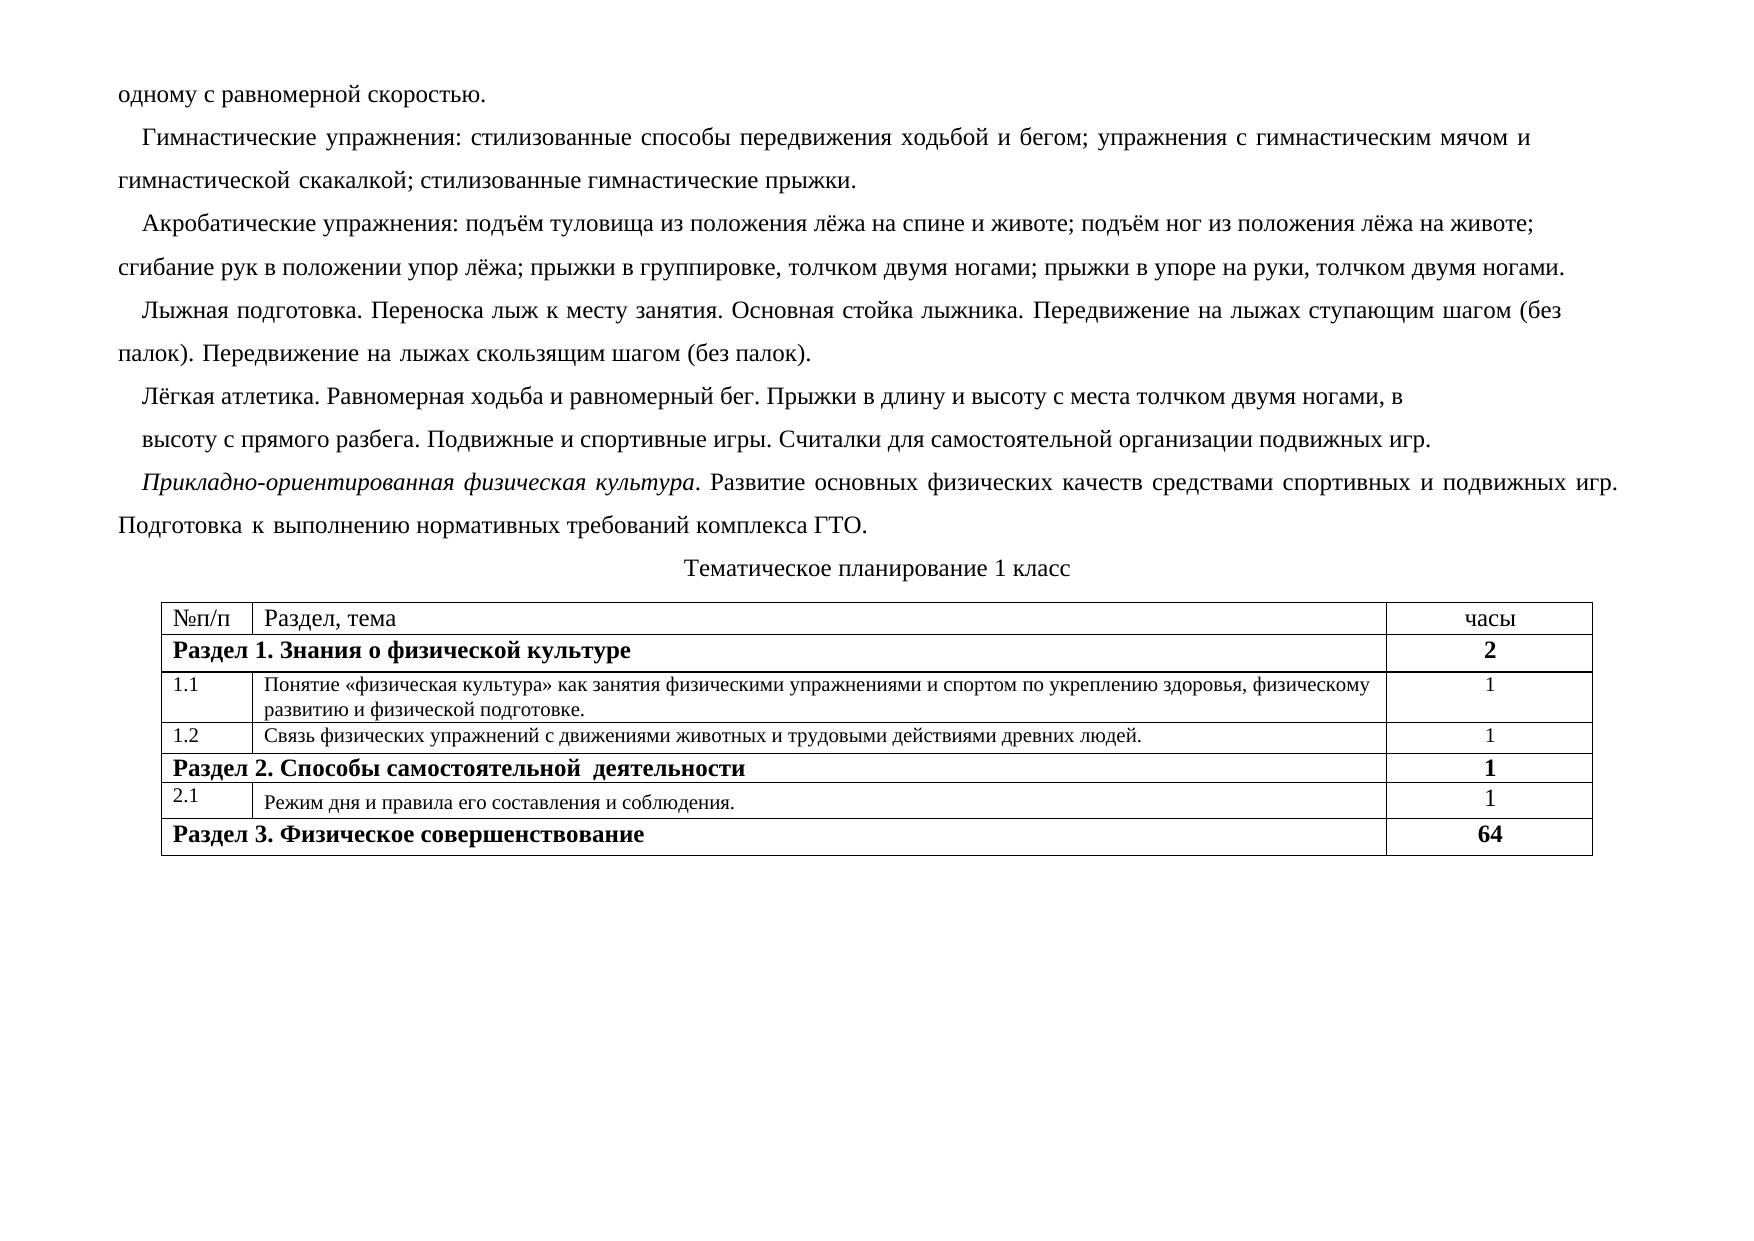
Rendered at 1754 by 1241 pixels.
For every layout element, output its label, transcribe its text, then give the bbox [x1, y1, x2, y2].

table_cell 1 [1387, 723, 1592, 752]
table_cell Связь физических упражнений с движениями животных и трудовыми действиями древних людей. [253, 723, 1386, 752]
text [118, 79, 1636, 108]
table_cell 64 [1387, 819, 1592, 854]
text Акробатические упражнения: подъём туловища из положения лёжа на спине и животе; подъём ног из положения лёжа на животе; сгибание рук в положении упор лёжа; прыжки в группировке, толчком двумя ногами; прыжки в упоре на руки, толчком двумя ногами. [118, 208, 1636, 280]
table_cell Раздел 1. Знания о физической культуре [162, 635, 1386, 671]
table_header Раздел, тема [253, 603, 1386, 634]
table_cell 2 [1387, 635, 1592, 671]
text Лёгкая атлетика. Равномерная ходьба и равномерный бег. Прыжки в длину и высоту с места толчком двумя ногами, в высоту с прямого разбега. Подвижные и спортивные игры. Считалки для самостоятельной организации подвижных игр. [142, 381, 1433, 453]
table_cell 2.1 [162, 783, 252, 818]
table_header часы [1387, 603, 1592, 634]
table_cell Раздел 2. Способы самостоятельной деятельности [162, 754, 1386, 782]
text Гимнастические упражнения: стилизованные способы передвижения ходьбой и бегом; упражнения с гимнастическим мячом и гимнастической скакалкой; стилизованные гимнастические прыжки. [118, 122, 1636, 194]
table_cell 1 [1387, 783, 1592, 818]
table_cell Режим дня и правила его составления и соблюдения. [253, 783, 1386, 818]
table_header №п/п [162, 603, 252, 634]
table_cell 1 [1387, 673, 1592, 722]
text Прикладно-ориентированная физическая культура. Развитие основных физических качеств средствами спортивных и подвижных игр. Подготовка к выполнению нормативных требований комплекса ГТО. [118, 467, 1636, 539]
table_cell 1.2 [162, 723, 252, 752]
table_cell 1.1 [162, 673, 252, 722]
table_cell Понятие «физическая культура» как занятия физическими упражнениями и спортом по укреплению здоровья, физическому развитию и физической подготовке. [253, 673, 1386, 722]
text Тематическое планирование 1 класс [530, 553, 1224, 582]
table_cell 1 [1387, 754, 1592, 782]
table_cell Раздел 3. Физическое совершенствование [162, 819, 1386, 854]
text Лыжная подготовка. Переноска лыж к месту занятия. Основная стойка лыжника. Передвижение на лыжах ступающим шагом (без палок). Передвижение на лыжах скользящим шагом (без палок). [118, 295, 1636, 367]
